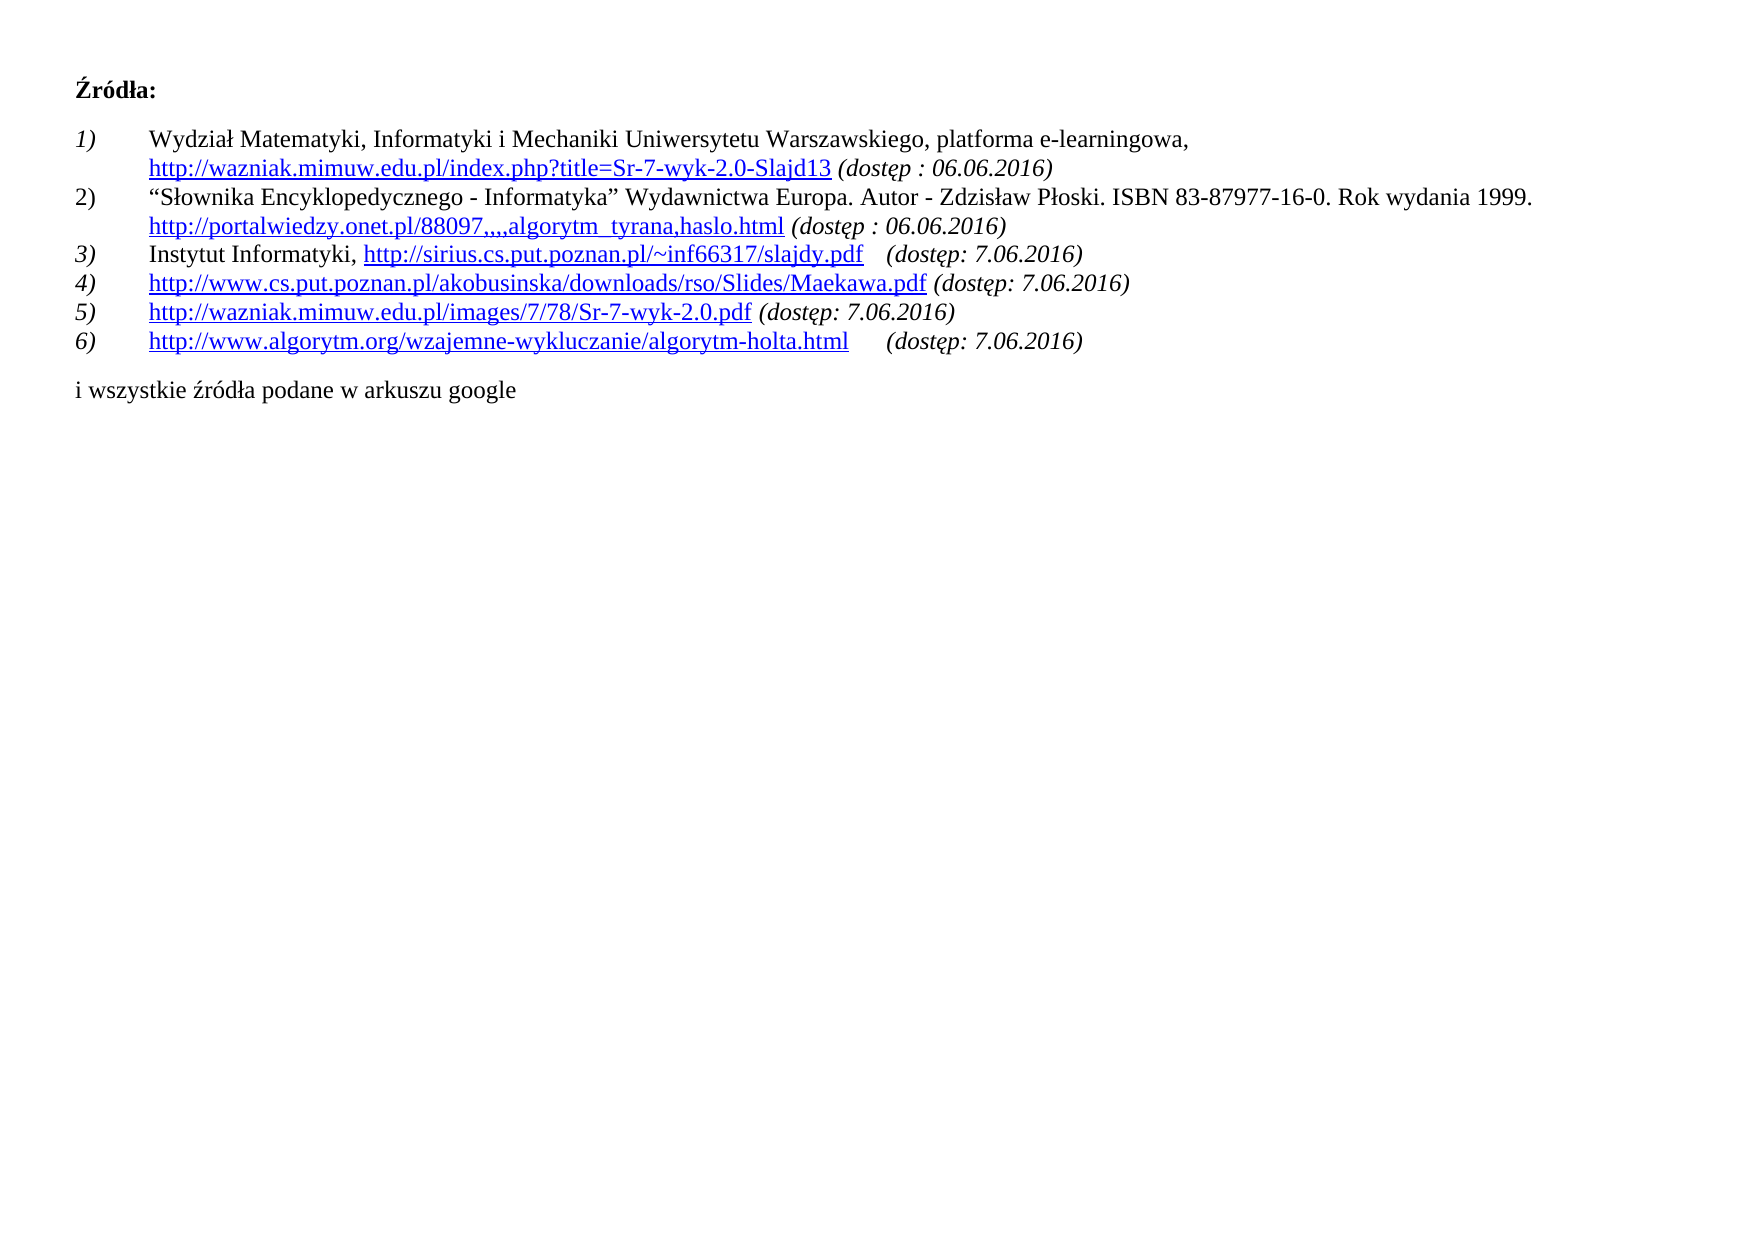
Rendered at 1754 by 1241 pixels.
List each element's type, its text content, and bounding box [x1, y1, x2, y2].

text i wszystkie źródła podane w arkuszu google [75, 375, 1679, 404]
text Źródła: [75, 75, 1679, 104]
list http://www.cs.put.poznan.pl/akobusinska/downloads/rso/Slides/Maekawa.pdf (dostęp: 7.06.2016) [75, 268, 1679, 297]
list “Słownika Encyklopedycznego - Informatyka” Wydawnictwa Europa. Autor - Zdzisław Płoski. ISBN 83-87977-16-0. Rok wydania 1999. http://portalwiedzy.onet.pl/88097,,,,algorytm_tyrana,haslo.html (dostęp : 06.06.2016) [75, 182, 1679, 239]
list http://wazniak.mimuw.edu.pl/images/7/78/Sr-7-wyk-2.0.pdf (dostęp: 7.06.2016) [75, 297, 1679, 326]
list Wydział Matematyki, Informatyki i Mechaniki Uniwersytetu Warszawskiego, platforma e-learningowa, http://wazniak.mimuw.edu.pl/index.php?title=Sr-7-wyk-2.0-Slajd13 (dostęp : 06.06.2016) [75, 124, 1679, 182]
list http://www.algorytm.org/wzajemne-wykluczanie/algorytm-holta.html (dostęp: 7.06.2016) [75, 326, 1679, 354]
list Instytut Informatyki, http://sirius.cs.put.poznan.pl/~inf66317/slajdy.pdf (dostęp: 7.06.2016) [75, 239, 1679, 268]
